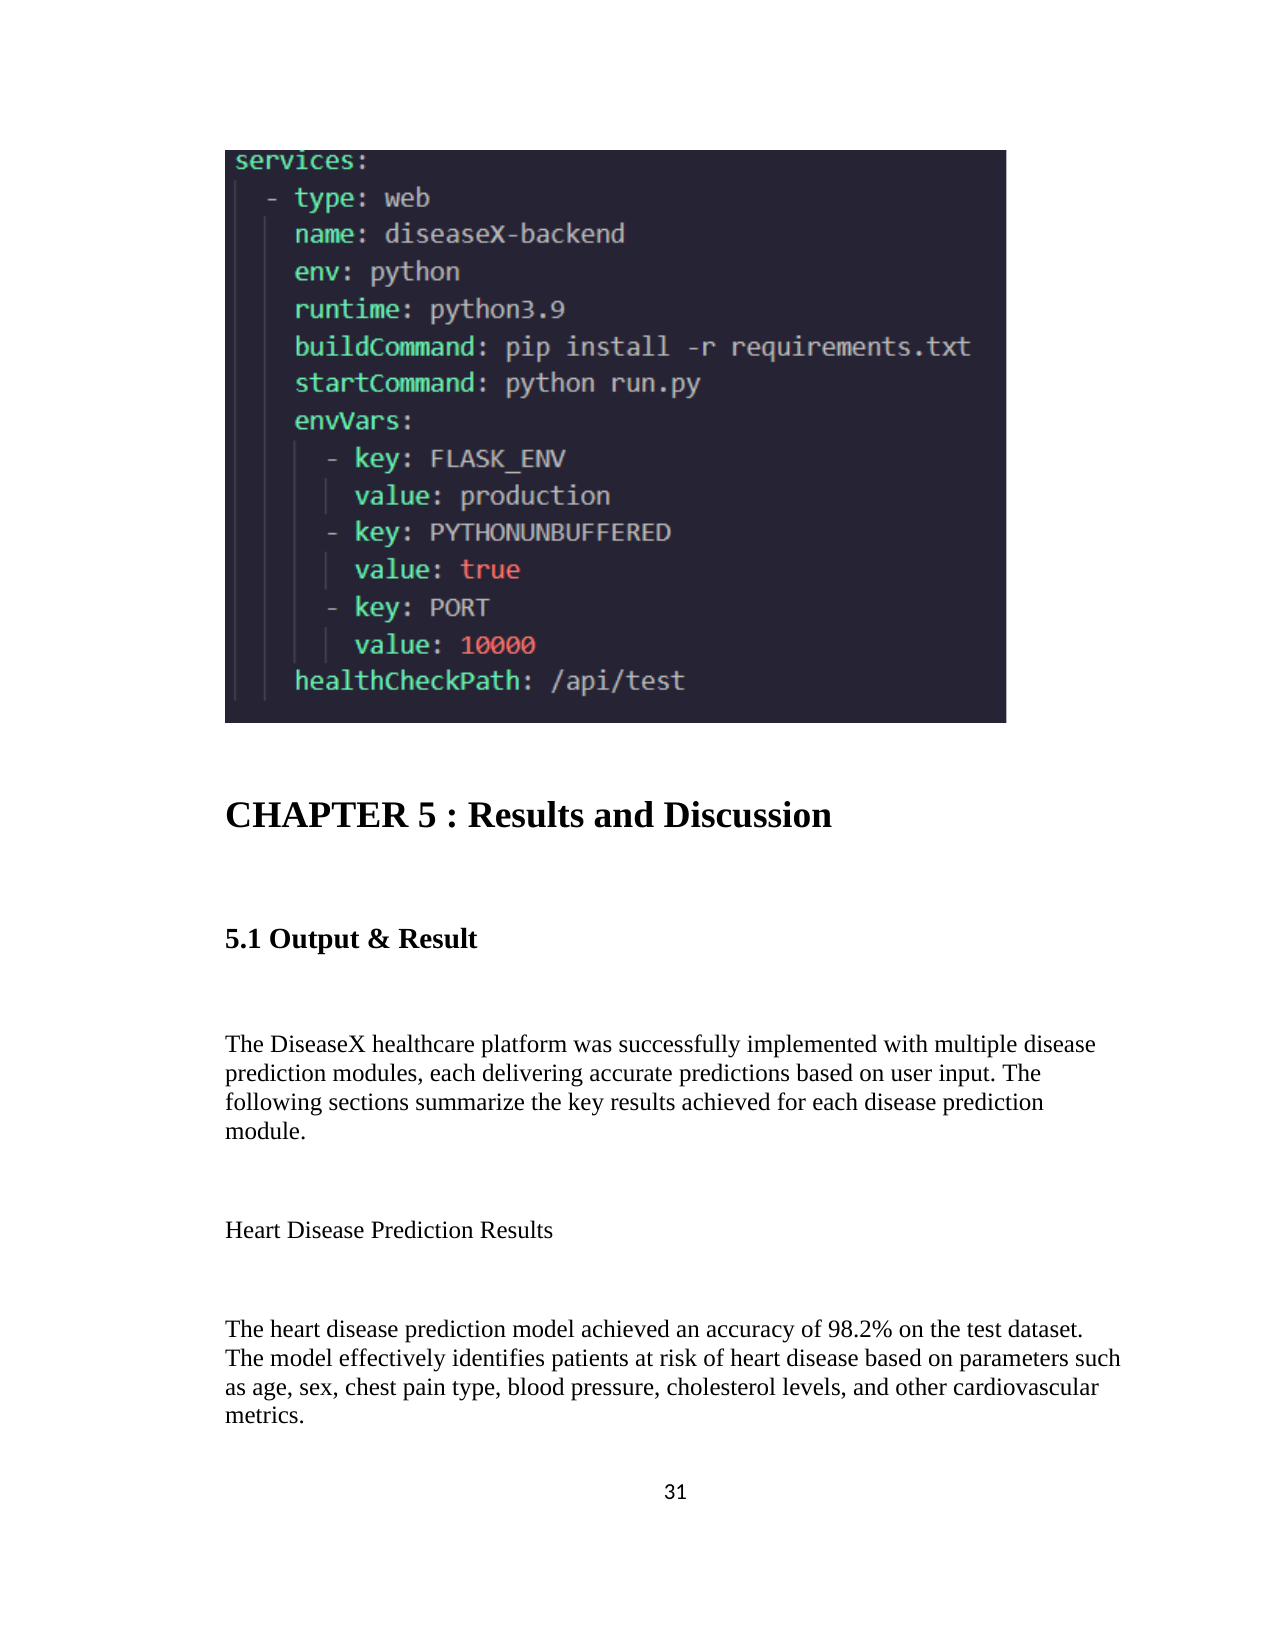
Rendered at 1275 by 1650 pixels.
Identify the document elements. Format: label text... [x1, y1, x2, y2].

text Heart Disease Prediction Results [225, 1215, 1125, 1244]
text The DiseaseX healthcare platform was successfully implemented with multiple disease prediction modules, each delivering accurate predictions based on user input. The following sections summarize the key results achieved for each disease prediction module. [225, 1029, 1125, 1144]
text The heart disease prediction model achieved an accuracy of 98.2% on the test dataset. The model effectively identifies patients at risk of heart disease based on parameters such as age, sex, chest pain type, blood pressure, cholesterol levels, and other cardiovascular metrics. [225, 1314, 1125, 1429]
text 5.1 Output & Result [225, 921, 1125, 954]
picture [225, 150, 1007, 723]
text CHAPTER 5 : Results and Discussion [225, 793, 1125, 836]
